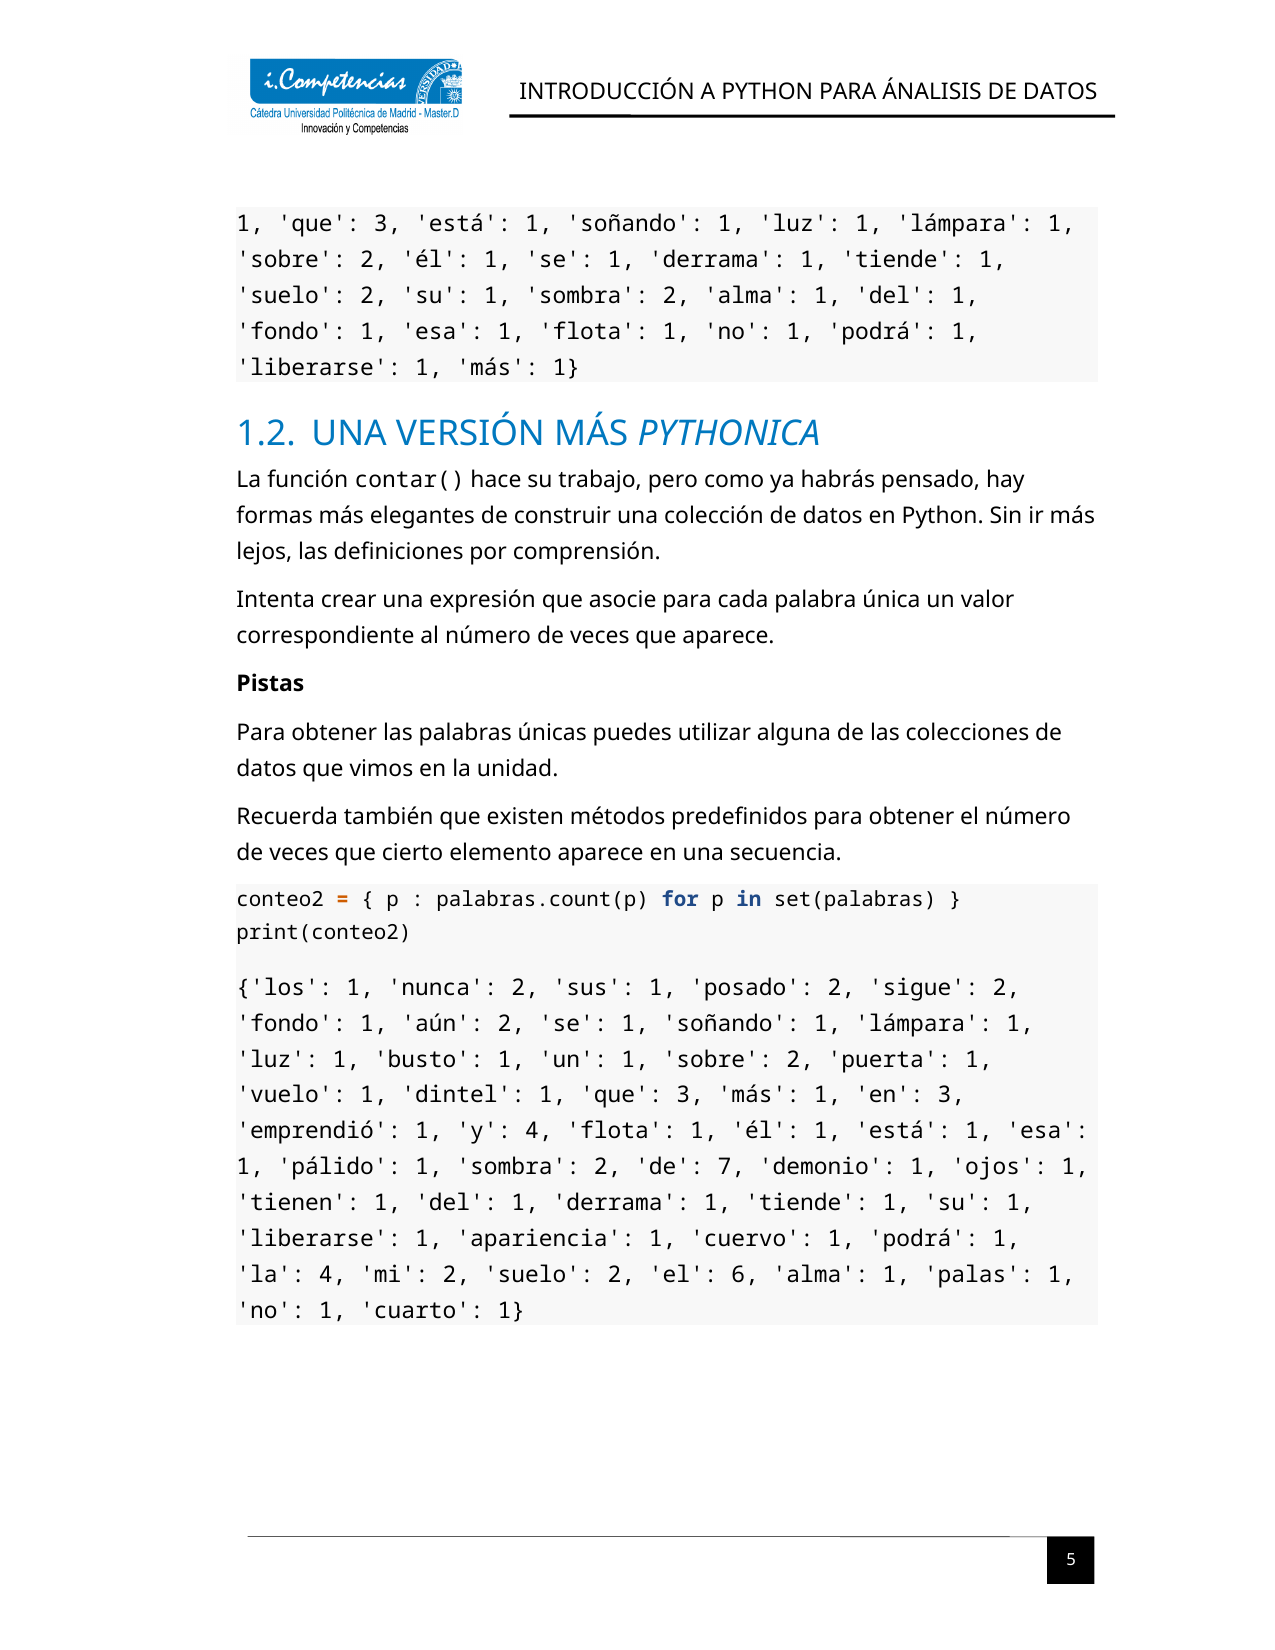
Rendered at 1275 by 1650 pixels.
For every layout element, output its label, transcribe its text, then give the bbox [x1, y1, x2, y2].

text Pistas [236, 667, 1098, 699]
picture [226, 54, 463, 135]
text La función contar() hace su trabajo, pero como ya habrás pensado, hay formas más elegantes de construir una colección de datos en Python. Sin ir más lejos, las definiciones por comprensión. [236, 463, 1098, 566]
text {'los': 1, 'nunca': 2, 'sus': 1, 'posado': 2, 'sigue': 2, 'fondo': 1, 'aún': 2, 'se': 1, 'soñando': 1, 'lámpara': 1, 'luz': 1, 'busto': 1, 'un': 1, 'sobre': 2, 'puerta': 1, 'vuelo': 1, 'dintel': 1, 'que': 3, 'más': 1, 'en': 3, 'emprendió': 1, 'y': 4, 'flota': 1, 'él': 1, 'está': 1, 'esa': 1, 'pálido': 1, 'sombra': 2, 'de': 7, 'demonio': 1, 'ojos': 1, 'tienen': 1, 'del': 1, 'derrama': 1, 'tiende': 1, 'su': 1, 'liberarse': 1, 'apariencia': 1, 'cuervo': 1, 'podrá': 1, 'la': 4, 'mi': 2, 'suelo': 2, 'el': 6, 'alma': 1, 'palas': 1, 'no': 1, 'cuarto': 1} [236, 971, 1098, 1325]
text conteo2 = { p : palabras.count(p) for p in set(palabras) } print(conteo2) [236, 884, 1098, 946]
text Para obtener las palabras únicas puedes utilizar alguna de las colecciones de datos que vimos en la unidad. [236, 716, 1098, 783]
text Recuerda también que existen métodos predefinidos para obtener el número de veces que cierto elemento aparece en una secuencia. [236, 800, 1098, 867]
text Intenta crear una expresión que asocie para cada palabra única un valor correspondiente al número de veces que aparece. [236, 583, 1098, 650]
subtitle Una versión más pythonica [236, 407, 1098, 456]
